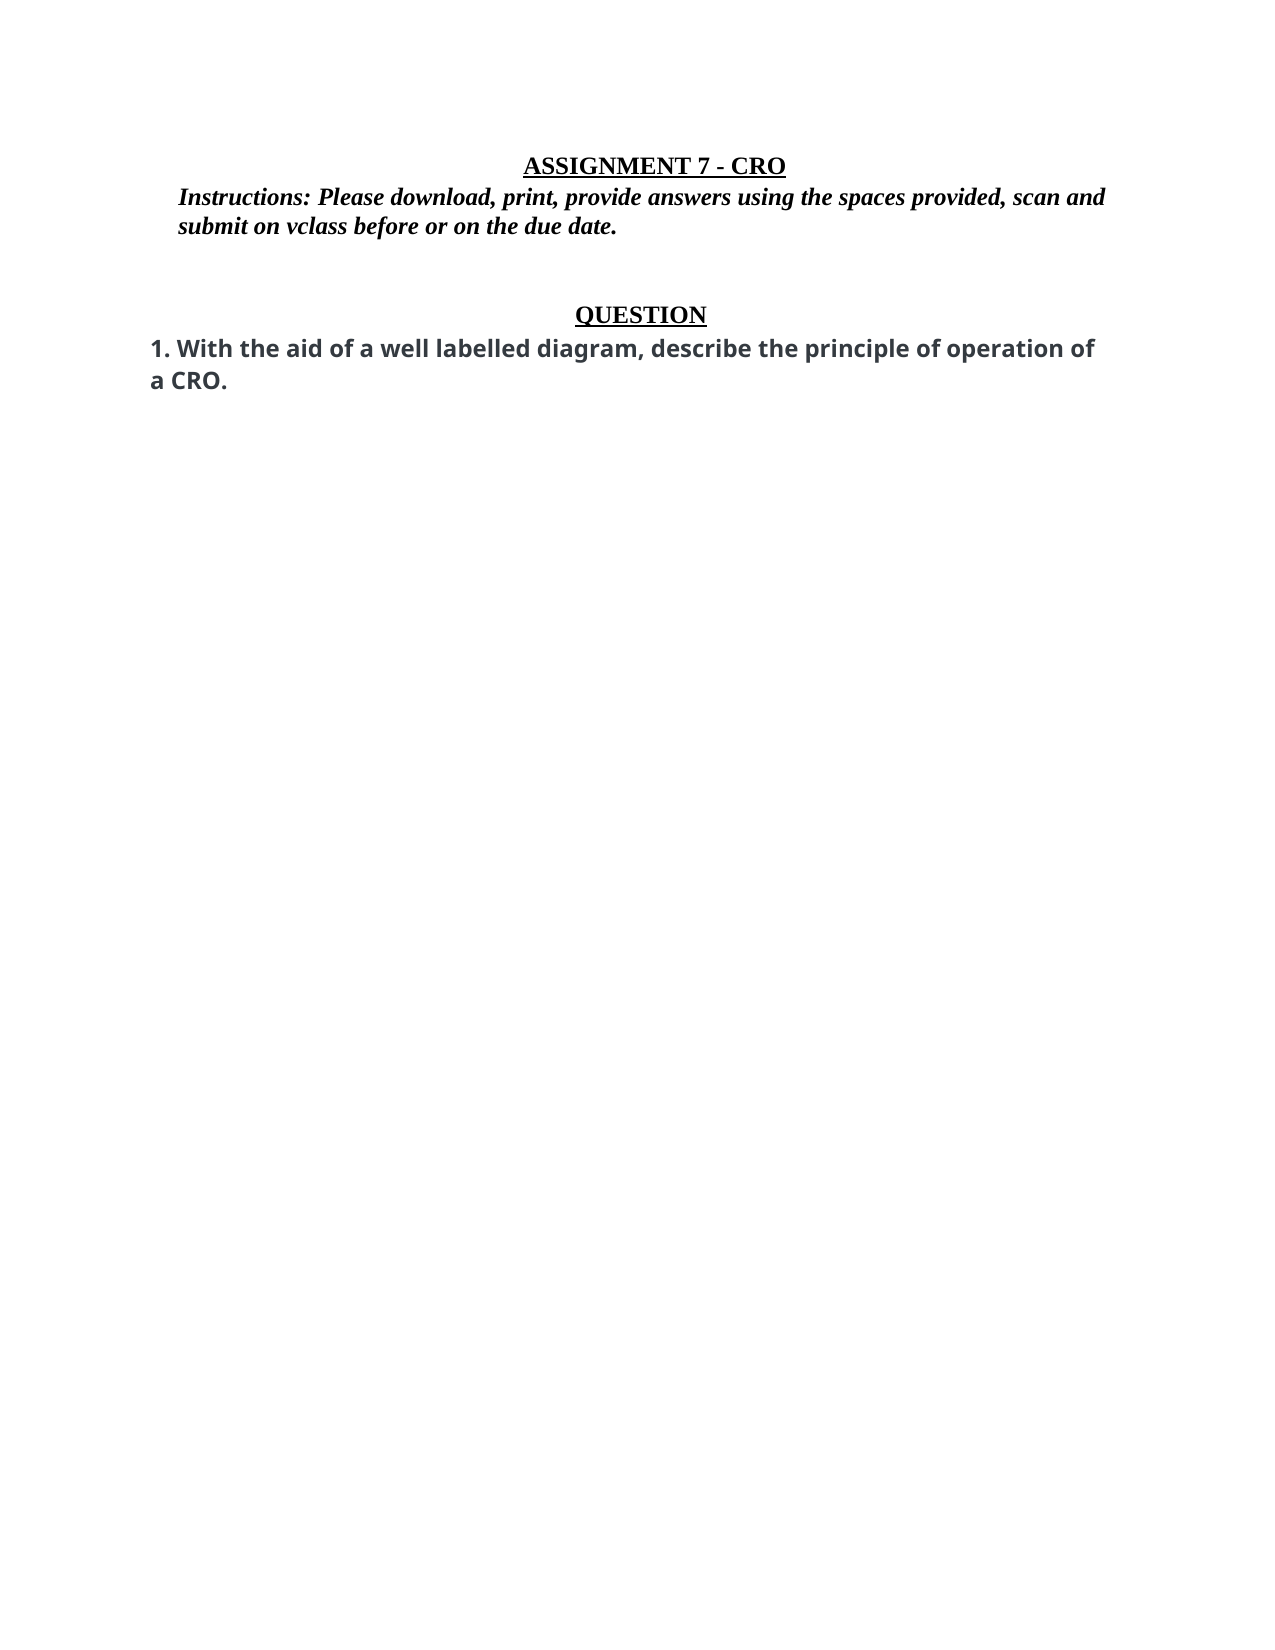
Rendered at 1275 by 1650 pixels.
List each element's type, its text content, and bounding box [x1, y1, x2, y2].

text ASSIGNMENT 7 - CRO [197, 151, 1112, 180]
text 1. With the aid of a well labelled diagram, describe the principle of operation of a CRO. [150, 332, 1112, 396]
text QUESTION [197, 300, 1084, 329]
text Instructions: Please download, print, provide answers using the spaces provided, scan and submit on vclass before or on the due date. [178, 182, 1112, 240]
